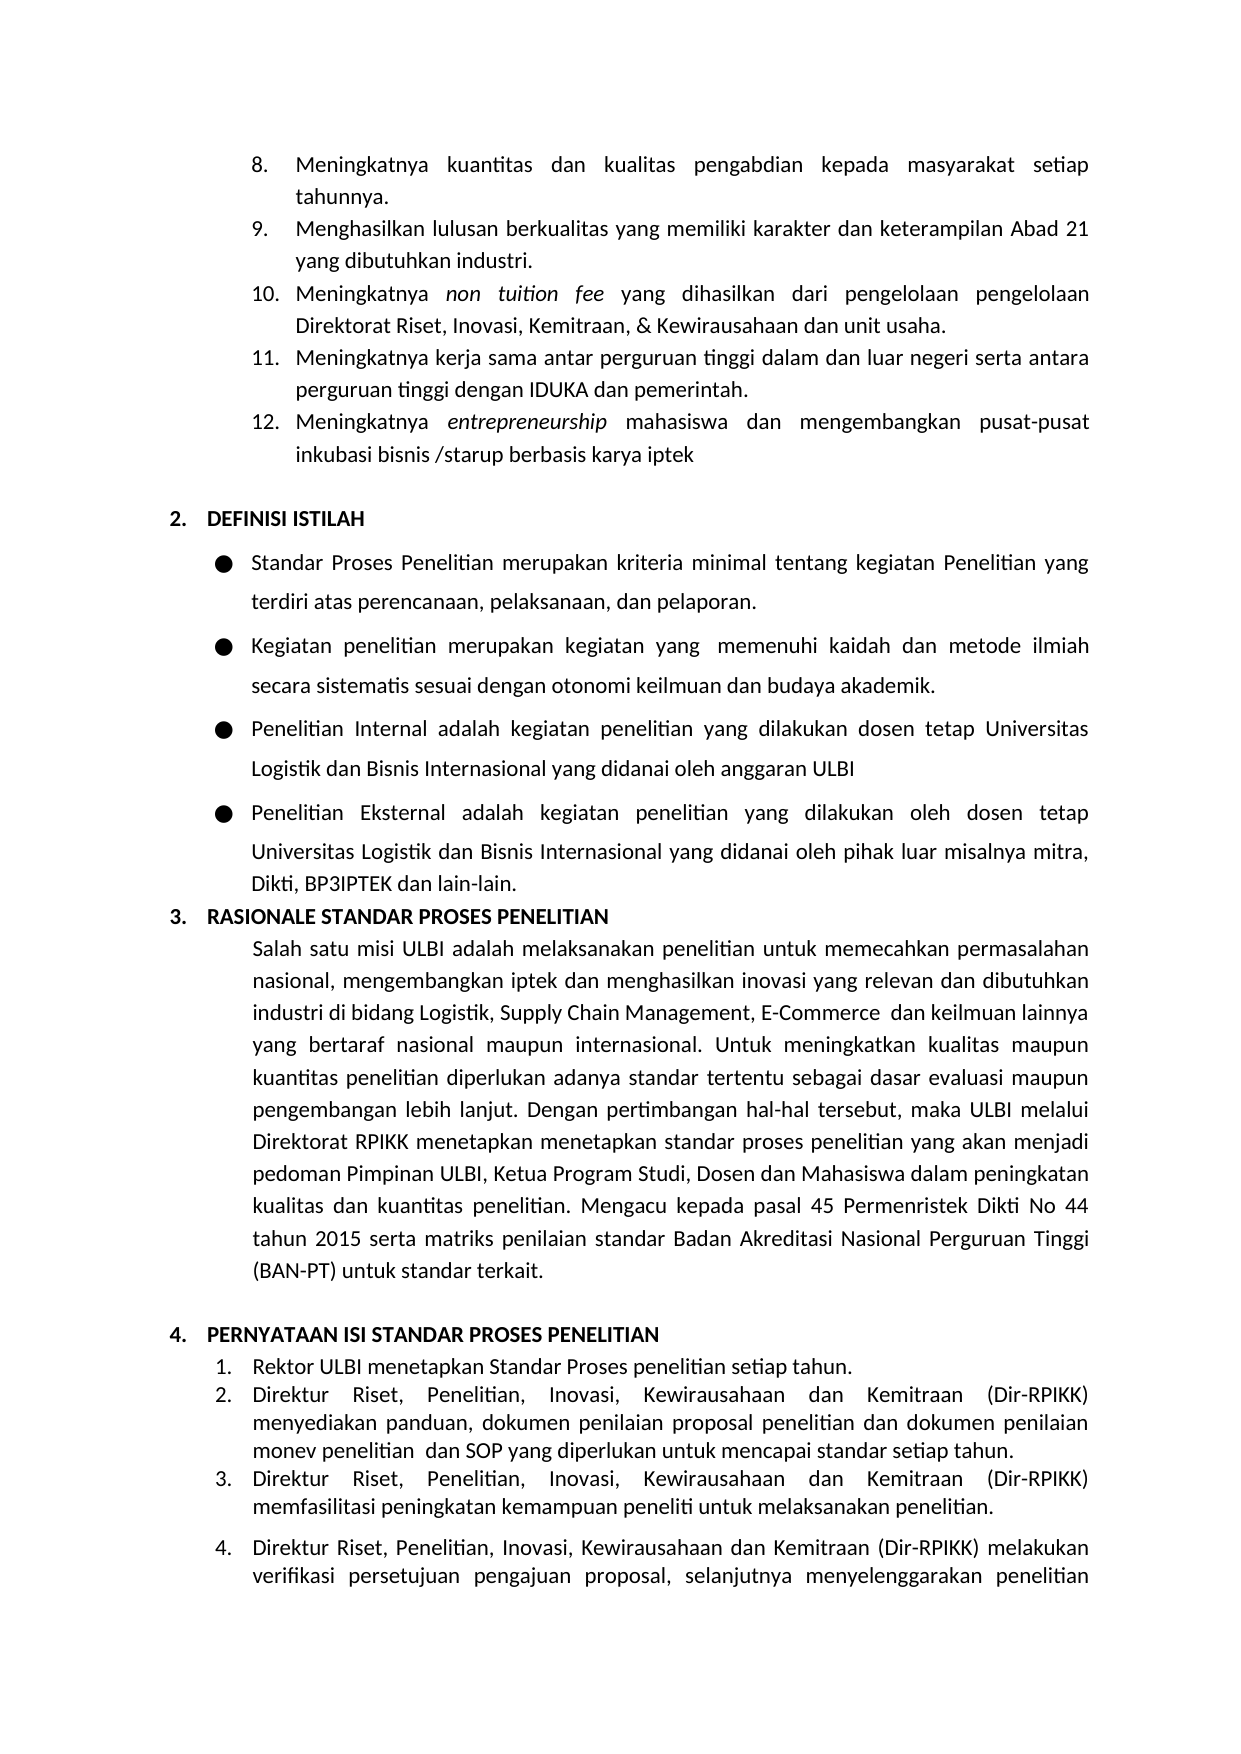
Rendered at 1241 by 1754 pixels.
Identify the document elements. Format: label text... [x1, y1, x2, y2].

list Standar Proses Penelitian merupakan kriteria minimal tentang kegiatan Penelitian yang terdiri atas perencanaan, pelaksanaan, dan pelaporan. [213, 536, 1090, 615]
list RASIONALE STANDAR PROSES PENELITIAN [169, 902, 1090, 930]
list Direktur Riset, Penelitian, Inovasi, Kewirausahaan dan Kemitraan (Dir-RPIKK) menyediakan panduan, dokumen penilaian proposal penelitian dan dokumen penilaian monev penelitian dan SOP yang diperlukan untuk mencapai standar setiap tahun. [215, 1380, 1090, 1464]
text Salah satu misi ULBI adalah melaksanakan penelitian untuk memecahkan permasalahan nasional, mengembangkan iptek dan menghasilkan inovasi yang relevan dan dibutuhkan industri di bidang Logistik, Supply Chain Management, E-Commerce dan keilmuan lainnya yang bertaraf nasional maupun internasional. Untuk meningkatkan kualitas maupun kuantitas penelitian diperlukan adanya standar tertentu sebagai dasar evaluasi maupun pengembangan lebih lanjut. Dengan pertimbangan hal-hal tersebut, maka ULBI melalui Direktorat RPIKK menetapkan menetapkan standar proses penelitian yang akan menjadi pedoman Pimpinan ULBI, Ketua Program Studi, Dosen dan Mahasiswa dalam peningkatan kualitas dan kuantitas penelitian. Mengacu kepada pasal 45 Permenristek Dikti No 44 tahun 2015 serta matriks penilaian standar Badan Akreditasi Nasional Perguruan Tinggi (BAN-PT) untuk standar terkait. [252, 934, 1090, 1284]
list Penelitian Eksternal adalah kegiatan penelitian yang dilakukan oleh dosen tetap Universitas Logistik dan Bisnis Internasional yang didanai oleh pihak luar misalnya mitra, Dikti, BP3IPTEK dan lain-lain. [213, 786, 1090, 898]
list Penelitian Internal adalah kegiatan penelitian yang dilakukan dosen tetap Universitas Logistik dan Bisnis Internasional yang didanai oleh anggaran ULBI [213, 703, 1090, 782]
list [215, 1533, 1090, 1589]
list Meningkatnya entrepreneurship mahasiswa dan mengembangkan pusat-pusat inkubasi bisnis /starup berbasis karya iptek [251, 407, 1090, 468]
list Kegiatan penelitian merupakan kegiatan yang memenuhi kaidah dan metode ilmiah secara sistematis sesuai dengan otonomi keilmuan dan budaya akademik. [213, 619, 1090, 699]
list Meningkatnya non tuition fee yang dihasilkan dari pengelolaan pengelolaan Direktorat Riset, Inovasi, Kemitraan, & Kewirausahaan dan unit usaha. [251, 279, 1090, 339]
list Menghasilkan lulusan berkualitas yang memiliki karakter dan keterampilan Abad 21 yang dibutuhkan industri. [251, 214, 1090, 274]
list Meningkatnya kuantitas dan kualitas pengabdian kepada masyarakat setiap tahunnya. [251, 150, 1090, 210]
list Direktur Riset, Penelitian, Inovasi, Kewirausahaan dan Kemitraan (Dir-RPIKK) memfasilitasi peningkatan kemampuan peneliti untuk melaksanakan penelitian. [215, 1464, 1090, 1521]
list DEFINISI ISTILAH [169, 504, 1090, 532]
list PERNYATAAN ISI STANDAR PROSES PENELITIAN [169, 1320, 1090, 1348]
list Rektor ULBI menetapkan Standar Proses penelitian setiap tahun. [215, 1352, 1090, 1380]
list Meningkatnya kerja sama antar perguruan tinggi dalam dan luar negeri serta antara perguruan tinggi dengan IDUKA dan pemerintah. [251, 343, 1090, 403]
